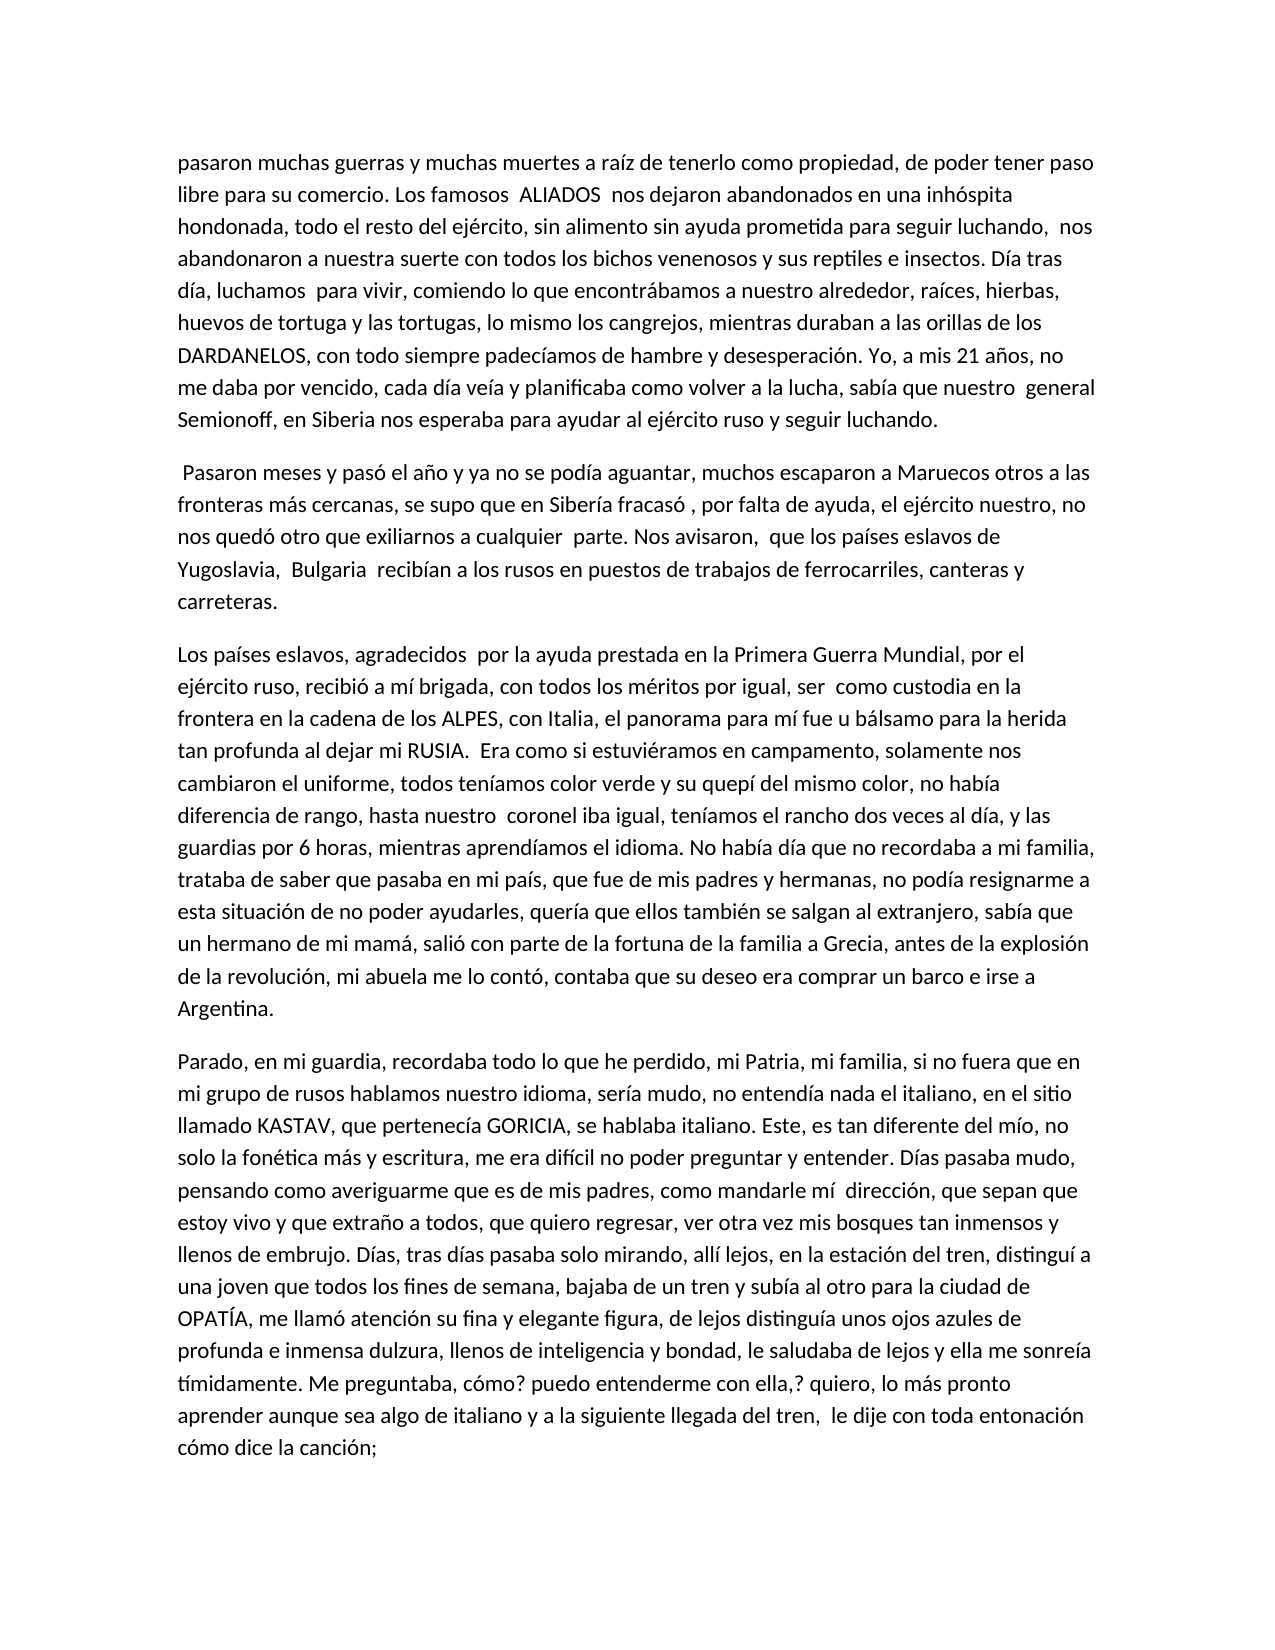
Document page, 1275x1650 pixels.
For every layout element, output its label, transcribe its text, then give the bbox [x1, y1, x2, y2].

text Los países eslavos, agradecidos por la ayuda prestada en la Primera Guerra Mundial, por el ejército ruso, recibió a mí brigada, con todos los méritos por igual, ser como custodia en la frontera en la cadena de los ALPES, con Italia, el panorama para mí fue u bálsamo para la herida tan profunda al dejar mi RUSIA. Era como si estuviéramos en campamento, solamente nos cambiaron el uniforme, todos teníamos color verde y su quepí del mismo color, no había diferencia de rango, hasta nuestro coronel iba igual, teníamos el rancho dos veces al día, y las guardias por 6 horas, mientras aprendíamos el idioma. No había día que no recordaba a mi familia, trataba de saber que pasaba en mi país, que fue de mis padres y hermanas, no podía resignarme a esta situación de no poder ayudarles, quería que ellos también se salgan al extranjero, sabía que un hermano de mi mamá, salió con parte de la fortuna de la familia a Grecia, antes de la explosión de la revolución, mi abuela me lo contó, contaba que su deseo era comprar un barco e irse a Argentina. [177, 640, 1098, 1022]
text Pasaron meses y pasó el año y ya no se podía aguantar, muchos escaparon a Maruecos otros a las fronteras más cercanas, se supo que en Sibería fracasó , por falta de ayuda, el ejército nuestro, no nos quedó otro que exiliarnos a cualquier parte. Nos avisaron, que los países eslavos de Yugoslavia, Bulgaria recibían a los rusos en puestos de trabajos de ferrocarriles, canteras y carreteras. [177, 458, 1098, 615]
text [177, 148, 1098, 433]
text Parado, en mi guardia, recordaba todo lo que he perdido, mi Patria, mi familia, si no fuera que en mi grupo de rusos hablamos nuestro idioma, sería mudo, no entendía nada el italiano, en el sitio llamado KASTAV, que pertenecía GORICIA, se hablaba italiano. Este, es tan diferente del mío, no solo la fonética más y escritura, me era difícil no poder preguntar y entender. Días pasaba mudo, pensando como averiguarme que es de mis padres, como mandarle mí dirección, que sepan que estoy vivo y que extraño a todos, que quiero regresar, ver otra vez mis bosques tan inmensos y llenos de embrujo. Días, tras días pasaba solo mirando, allí lejos, en la estación del tren, distinguí a una joven que todos los fines de semana, bajaba de un tren y subía al otro para la ciudad de OPATÍA, me llamó atención su fina y elegante figura, de lejos distinguía unos ojos azules de profunda e inmensa dulzura, llenos de inteligencia y bondad, le saludaba de lejos y ella me sonreía tímidamente. Me preguntaba, cómo? puedo entenderme con ella,? quiero, lo más pronto aprender aunque sea algo de italiano y a la siguiente llegada del tren, le dije con toda entonación cómo dice la canción; [177, 1047, 1098, 1461]
